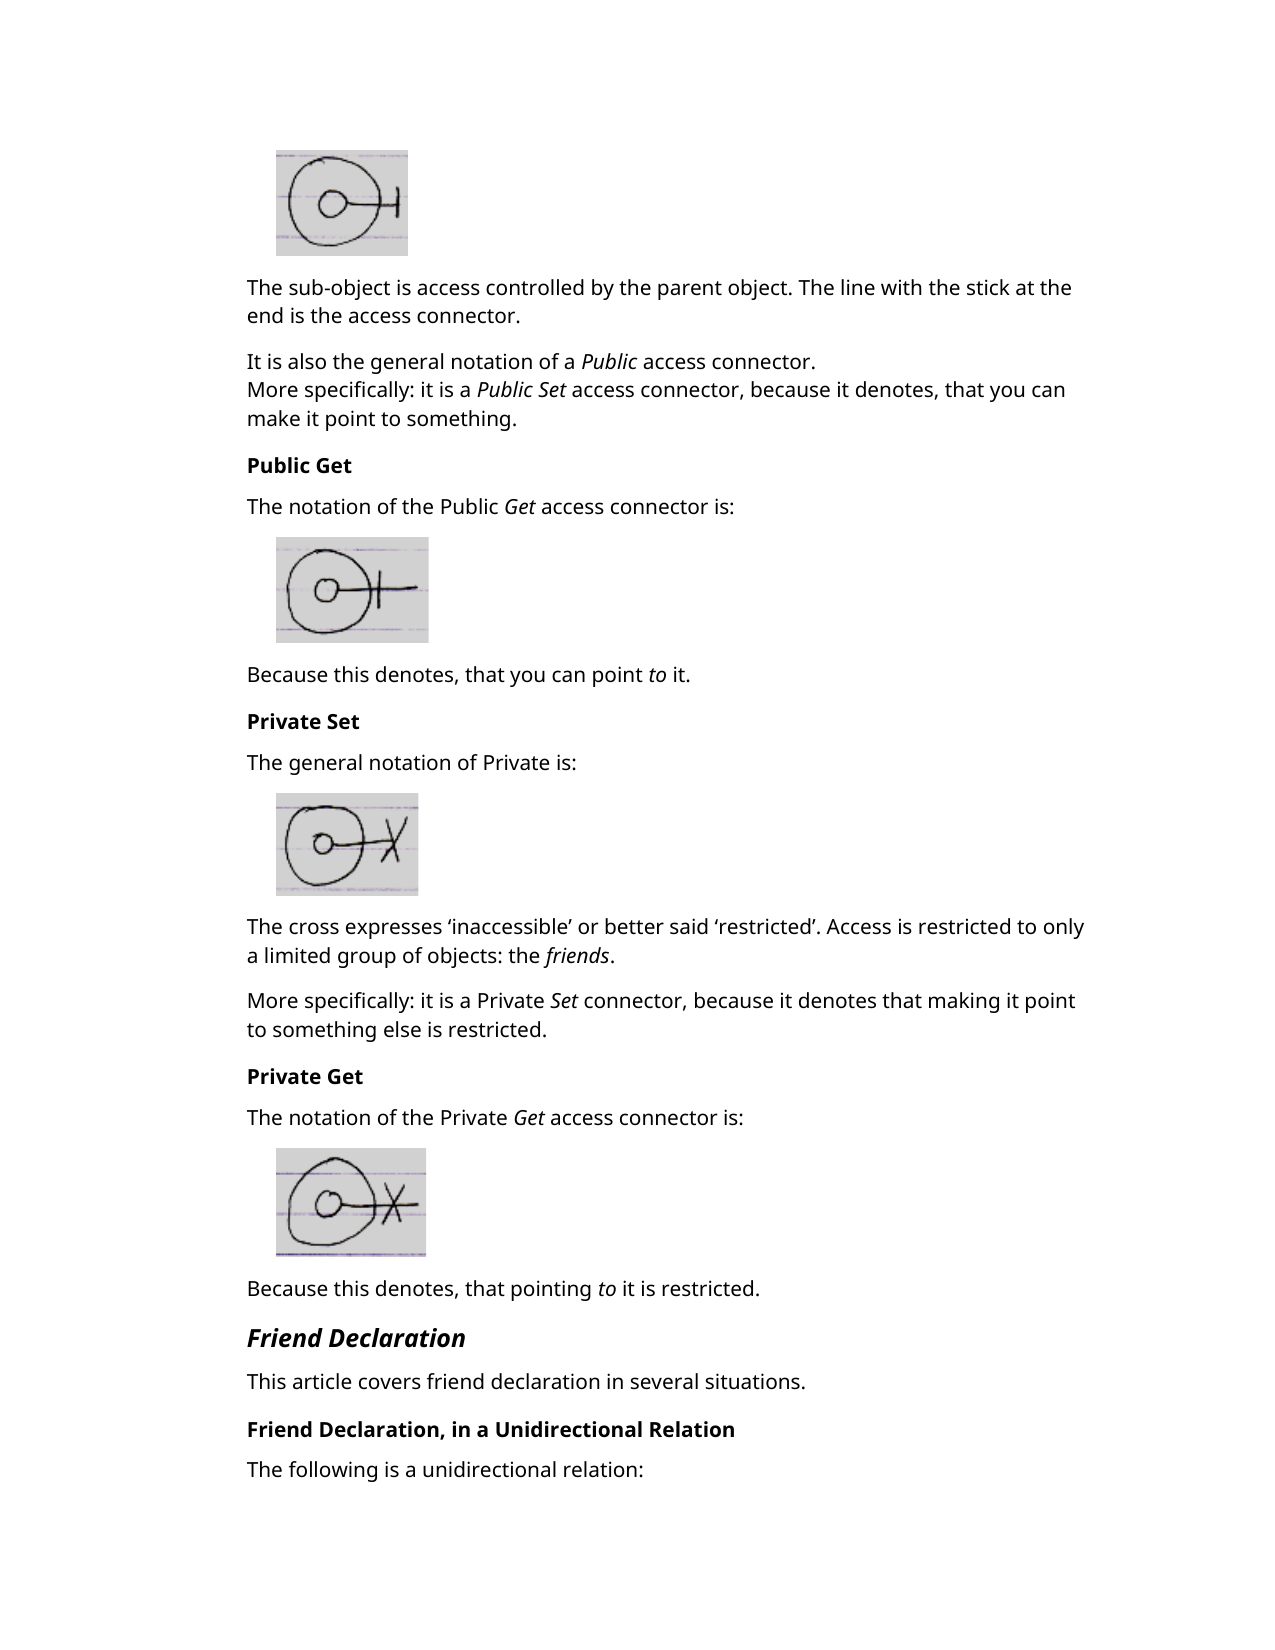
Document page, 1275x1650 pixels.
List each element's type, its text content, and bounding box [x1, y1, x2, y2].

text This article covers friend declaration in several situations. [247, 1367, 1087, 1396]
subtitle Public Get [247, 451, 1087, 479]
picture [276, 150, 408, 256]
subtitle Private Set [247, 707, 1087, 736]
subtitle Friend Declaration, in a Unidirectional Relation [247, 1415, 1087, 1443]
picture [276, 537, 429, 643]
picture [276, 1148, 427, 1257]
text The notation of the Private Get access connector is: [247, 1103, 1087, 1131]
text Because this denotes, that you can point to it. [247, 660, 1087, 688]
text More specifically: it is a Private Set connector, because it denotes that making it point to something else is restricted. [247, 986, 1087, 1043]
text More specifically: it is a Public Set access connector, because it denotes, that you can make it point to something. [247, 375, 1087, 432]
text The following is a unidirectional relation: [247, 1456, 1087, 1484]
text The notation of the Public Get access connector is: [247, 492, 1087, 520]
text It is also the general notation of a Public access connector. [247, 347, 1087, 375]
picture [276, 793, 419, 896]
subtitle Private Get [247, 1062, 1087, 1090]
text The general notation of Private is: [247, 748, 1087, 777]
subtitle Friend Declaration [247, 1321, 1087, 1355]
text The sub-object is access controlled by the parent object. The line with the stick at the end is the access connector. [247, 273, 1087, 330]
text The cross expresses ‘inaccessible’ or better said ‘restricted’. Access is restricted to only a limited group of objects: the friends. [247, 912, 1087, 969]
text Because this denotes, that pointing to it is restricted. [247, 1274, 1087, 1302]
